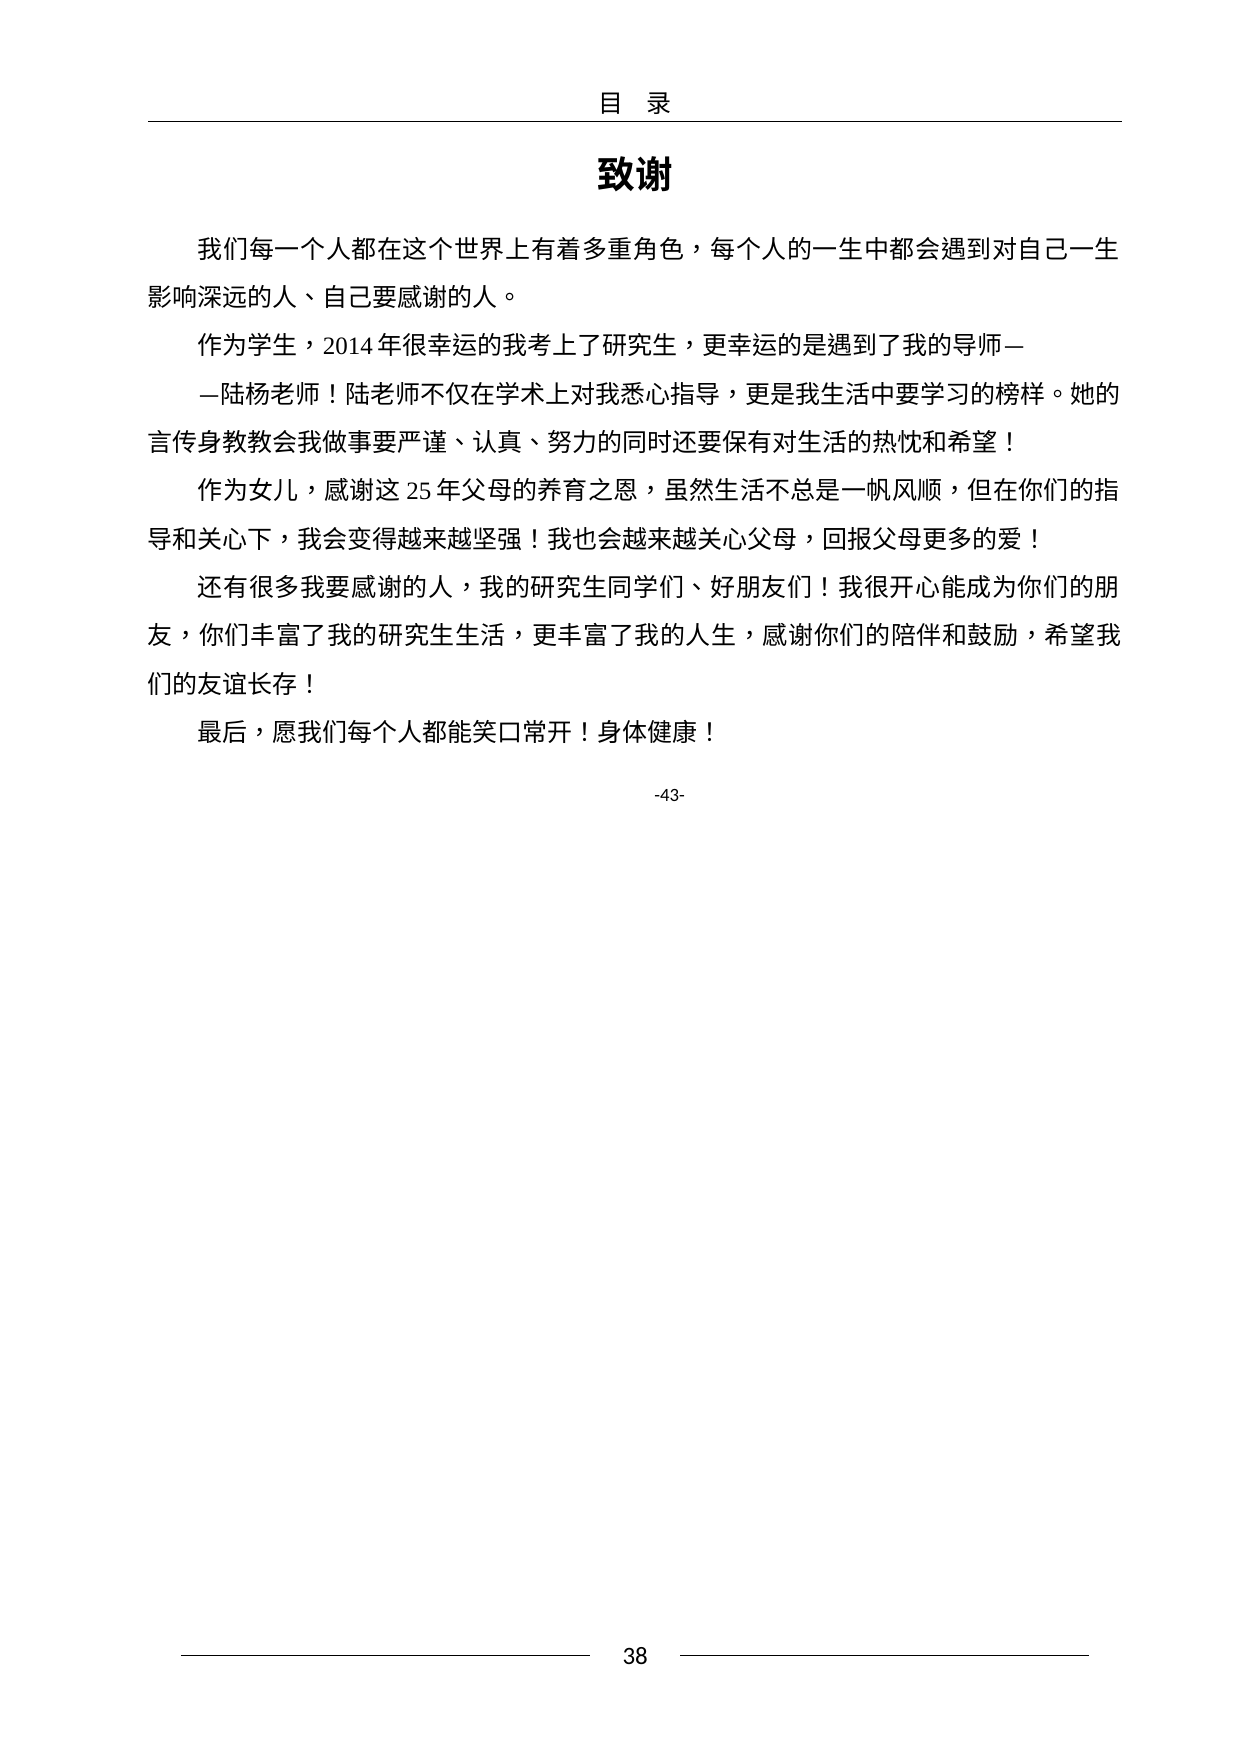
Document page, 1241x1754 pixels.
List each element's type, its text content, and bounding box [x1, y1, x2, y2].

text 致谢 [148, 148, 1122, 200]
text 我们每一个人都在这个世界上有着多重角色，每个人的一生中都会遇到对自己一生影响深远的人、自己要感谢的人。 [148, 216, 1122, 313]
text 作为女儿，感谢这25年父母的养育之恩，虽然生活不总是一帆风顺，但在你们的指导和关心下，我会变得越来越坚强！我也会越来越关心父母，回报父母更多的爱！ [148, 458, 1122, 554]
text -43- [217, 757, 1122, 806]
text 最后，愿我们每个人都能笑口常开！身体健康！ [148, 699, 1122, 748]
text 还有很多我要感谢的人，我的研究生同学们、好朋友们！我很开心能成为你们的朋友，你们丰富了我的研究生生活，更丰富了我的人生，感谢你们的陪伴和鼓励，希望我们的友谊长存！ [148, 554, 1122, 699]
text 作为学生，2014年很幸运的我考上了研究生，更幸运的是遇到了我的导师— [148, 313, 1122, 361]
text —陆杨老师！陆老师不仅在学术上对我悉心指导，更是我生活中要学习的榜样。她的言传身教教会我做事要严谨、认真、努力的同时还要保有对生活的热忱和希望！ [148, 361, 1122, 458]
